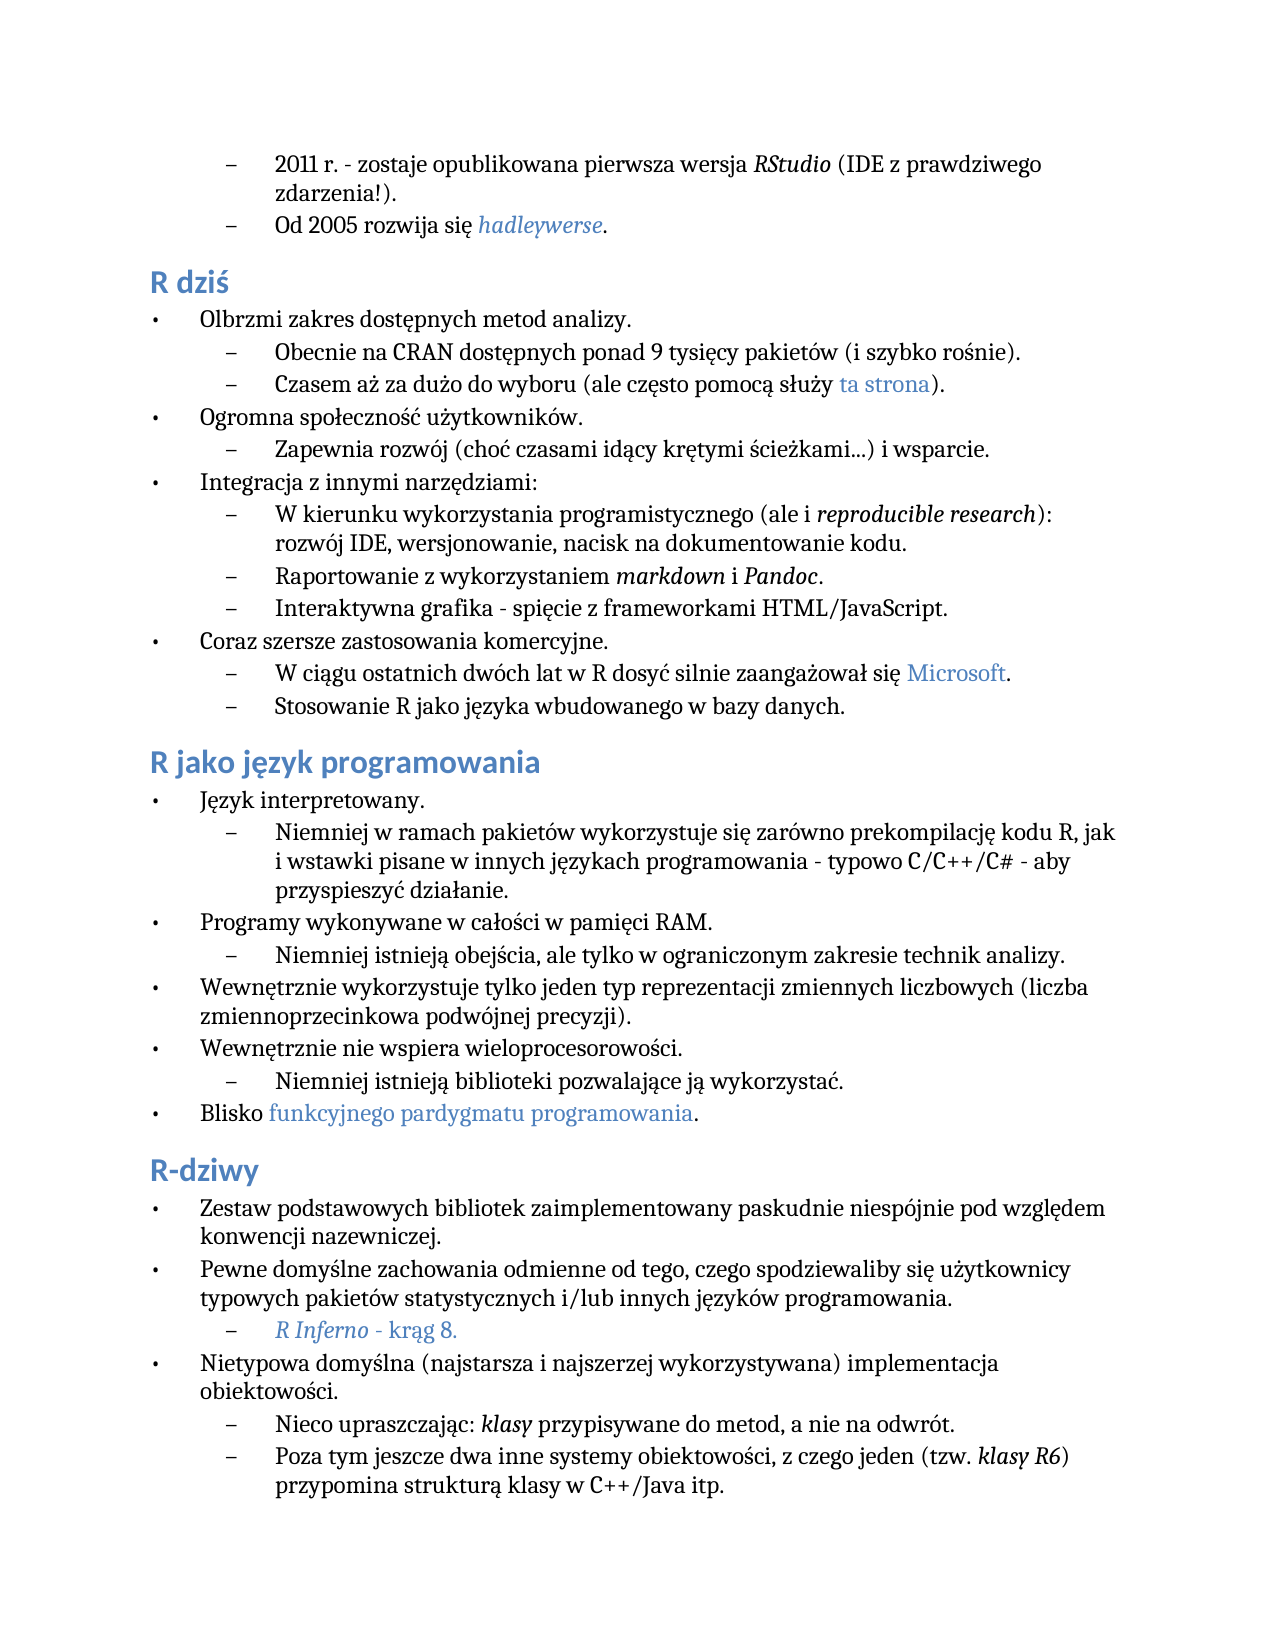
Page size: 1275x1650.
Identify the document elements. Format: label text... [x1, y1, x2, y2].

list Niemniej istnieją obejścia, ale tylko w ograniczonym zakresie technik analizy. [225, 941, 1125, 969]
subtitle R dziś [150, 261, 1125, 302]
list Raportowanie z wykorzystaniem markdown i Pandoc. [225, 562, 1125, 590]
list Nietypowa domyślna (najstarsza i najszerzej wykorzystywana) implementacja obiektowości. [150, 1348, 1125, 1406]
list Pewne domyślne zachowania odmienne od tego, czego spodziewaliby się użytkownicy typowych pakietów statystycznych i/lub innych języków programowania. [150, 1255, 1125, 1312]
subtitle R-dziwy [150, 1149, 1125, 1190]
list Ogromna społeczność użytkowników. [150, 403, 1125, 432]
list Od 2005 rozwija się hadleywerse. [225, 211, 1125, 240]
list Język interpretowany. [150, 786, 1125, 814]
list Zestaw podstawowych bibliotek zaimplementowany paskudnie niespójnie pod względem konwencji nazewniczej. [150, 1193, 1125, 1251]
list Wewnętrznie nie wspiera wieloprocesorowości. [150, 1034, 1125, 1063]
list Nieco upraszczając: klasy przypisywane do metod, a nie na odwrót. [225, 1410, 1125, 1438]
list Programy wykonywane w całości w pamięci RAM. [150, 908, 1125, 937]
list Wewnętrznie wykorzystuje tylko jeden typ reprezentacji zmiennych liczbowych (liczba zmiennoprzecinkowa podwójnej precyzji). [150, 973, 1125, 1031]
subtitle R jako język programowania [150, 741, 1125, 782]
list W kierunku wykorzystania programistycznego (ale i reproducible research): rozwój IDE, wersjonowanie, nacisk na dokumentowanie kodu. [225, 500, 1125, 558]
list 2011 r. - zostaje opublikowana pierwsza wersja RStudio (IDE z prawdziwego zdarzenia!). [225, 150, 1125, 207]
list Integracja z innymi narzędziami: [150, 468, 1125, 497]
list Niemniej istnieją biblioteki pozwalające ją wykorzystać. [225, 1067, 1125, 1096]
list Poza tym jeszcze dwa inne systemy obiektowości, z czego jeden (tzw. klasy R6) przypomina strukturą klasy w C++/Java itp. [225, 1442, 1125, 1500]
list Obecnie na CRAN dostępnych ponad 9 tysięcy pakietów (i szybko rośnie). [225, 338, 1125, 367]
list Stosowanie R jako języka wbudowanego w bazy danych. [225, 692, 1125, 720]
list R Inferno - krąg 8. [225, 1316, 1125, 1345]
list Olbrzmi zakres dostępnych metod analizy. [150, 305, 1125, 334]
list W ciągu ostatnich dwóch lat w R dosyć silnie zaangażował się Microsoft. [225, 659, 1125, 688]
list Czasem aż za dużo do wyboru (ale często pomocą służy ta strona). [225, 370, 1125, 399]
list Niemniej w ramach pakietów wykorzystuje się zarówno prekompilację kodu R, jak i wstawki pisane w innych językach programowania - typowo C/C++/C# - aby przyspieszyć działanie. [225, 818, 1125, 904]
list Interaktywna grafika - spięcie z frameworkami HTML/JavaScript. [225, 594, 1125, 623]
list Coraz szersze zastosowania komercyjne. [150, 627, 1125, 655]
list Blisko funkcyjnego pardygmatu programowania. [150, 1099, 1125, 1128]
list Zapewnia rozwój (choć czasami idący krętymi ścieżkami...) i wsparcie. [225, 435, 1125, 464]
